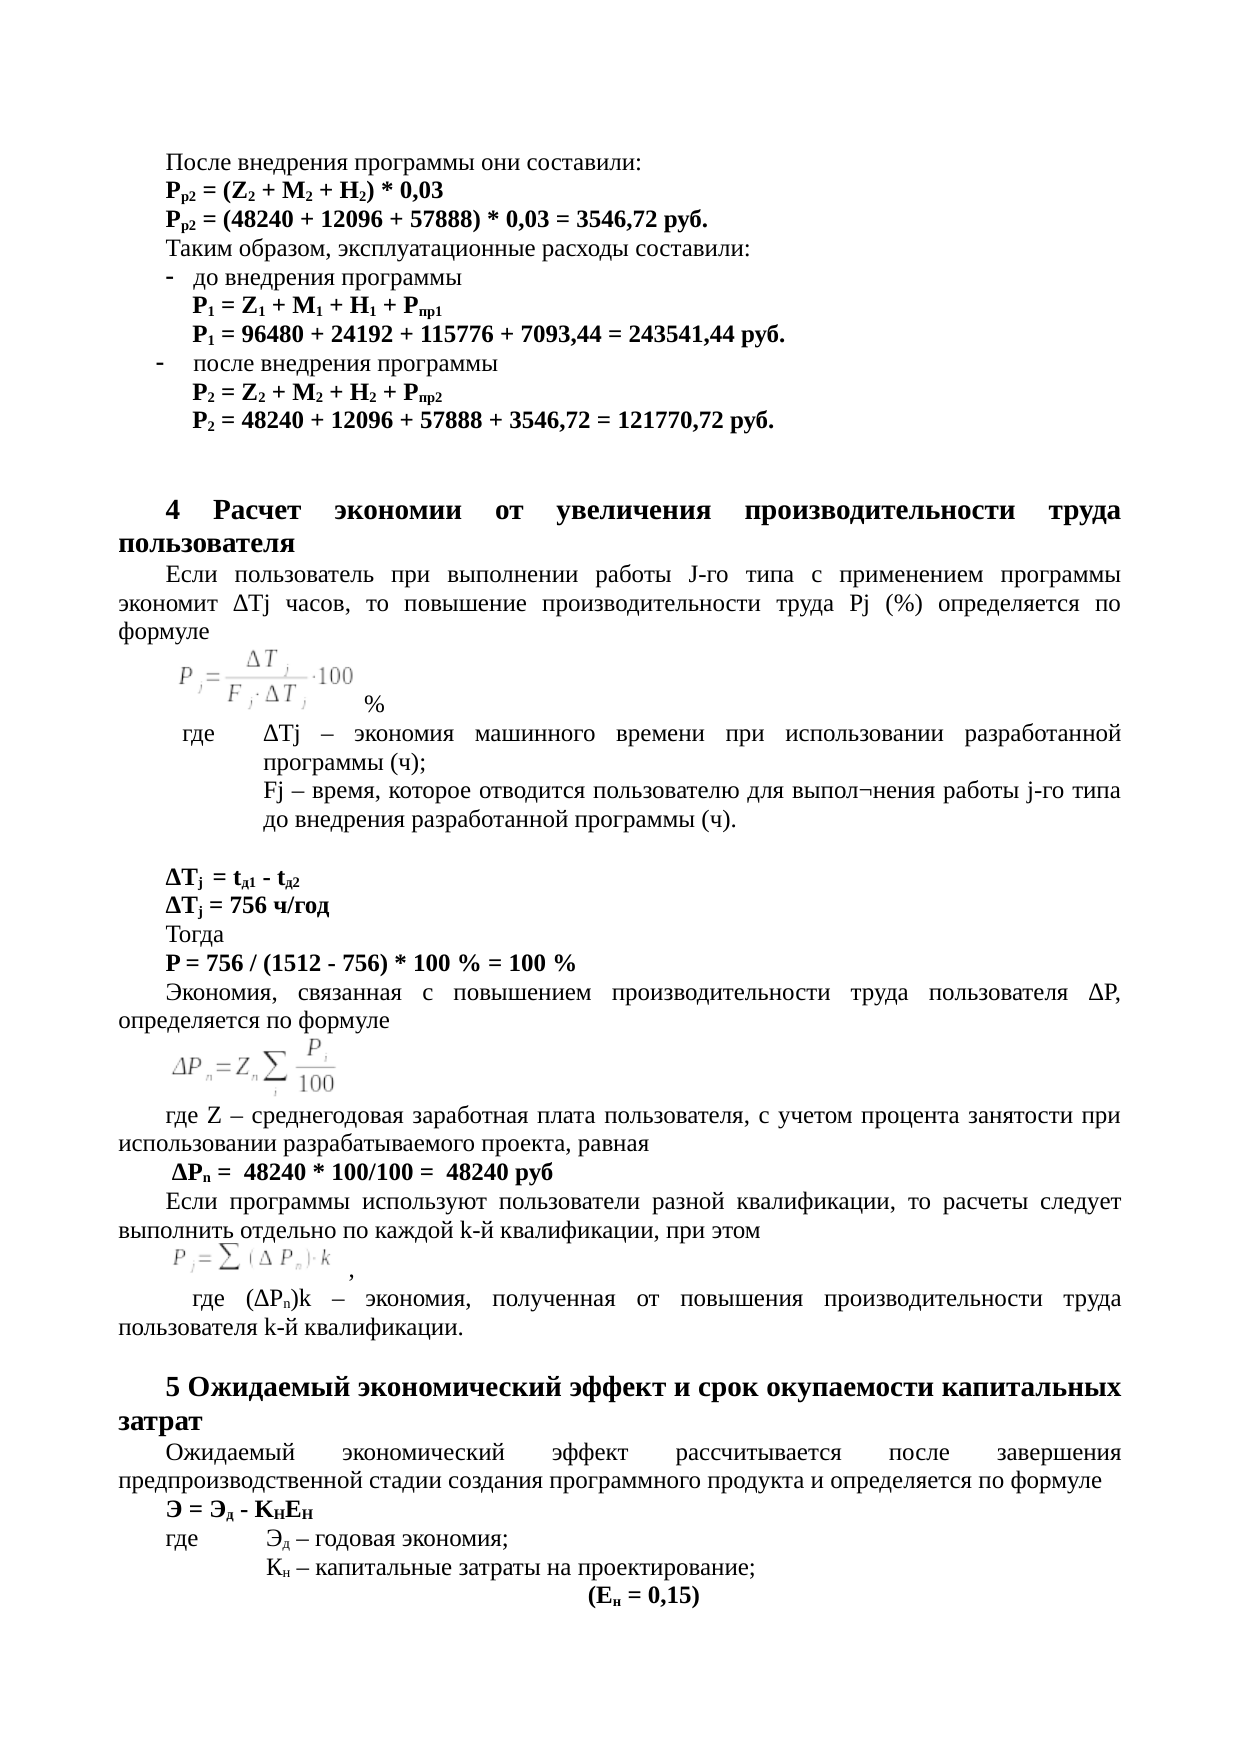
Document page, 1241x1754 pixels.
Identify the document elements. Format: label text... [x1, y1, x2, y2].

text P = 756 / (1512 - 756) * 100 % = 100 % [118, 948, 1122, 977]
text где Z – среднегодовая заработная плата пользователя, с учетом процента занятости при использовании разрабатываемого проекта, равная [118, 1100, 1122, 1157]
text Экономия, связанная с повышением производительности труда пользователя ∆P, определяется по формуле [118, 977, 1122, 1034]
text (Ен = 0,15) [118, 1580, 1122, 1609]
text Pp2 = (48240 + 12096 + 57888) * 0,03 = 3546,72 руб. [118, 204, 1122, 233]
text ΔTj = 756 ч/год [118, 890, 1122, 919]
text P1 = 96480 + 24192 + 115776 + 7093,44 = 243541,44 руб. [118, 319, 1122, 348]
text ΔPn = 48240 * 100/100 = 48240 руб [118, 1157, 1122, 1186]
text 5 Ожидаемый экономический эффект и срок окупаемости капитальных затрат [118, 1369, 1122, 1437]
text , [118, 1243, 1122, 1283]
text P1 = Z1 + M1 + H1 + Pпр1 [118, 291, 1122, 319]
text Если пользователь при выполнении работы J-го типа с применением программы экономит ∆Tj часов, то повышение производительности труда Pj (%) определяется по формуле [118, 559, 1122, 645]
text Pp2 = (Z2 + M2 + H2) * 0,03 [118, 176, 1122, 204]
text P2 = 48240 + 12096 + 57888 + 3546,72 = 121770,72 руб. [118, 406, 1122, 434]
text После внедрения программы они составили: [118, 147, 1122, 176]
list до внедрения программы [118, 262, 1122, 291]
text % [118, 645, 1122, 718]
list после внедрения программы [156, 348, 1122, 377]
text Тогда [118, 919, 1122, 948]
text P2 = Z2 + M2 + H2 + Pпр2 [118, 377, 1122, 406]
text где Эд – годовая экономия; [118, 1523, 1122, 1552]
text где (∆Pn)k – экономия, полученная от повышения производительности труда пользователя k-й квалификации. [118, 1283, 1122, 1341]
text Fj – время, которое отводится пользователю для выпол¬нения работы j-го типа до внедрения разработанной программы (ч). [182, 775, 1122, 833]
text ΔTj = tд1 - tд2 [118, 862, 1122, 890]
text Таким образом, эксплуатационные расходы составили: [118, 233, 1122, 262]
text 4 Расчет экономии от увеличения производительности труда пользователя [118, 492, 1122, 559]
text Ожидаемый экономический эффект рассчитывается после завершения предпроизводственной стадии создания программного продукта и определяется по формуле [118, 1437, 1122, 1494]
text Кн – капитальные затраты на проектирование; [118, 1552, 1122, 1580]
text Если программы используют пользователи разной квалификации, то расчеты следует выполнить отдельно по каждой k-й квалификации, при этом [118, 1186, 1122, 1243]
text где ∆Tj – экономия машинного времени при использовании разработанной программы (ч); [182, 718, 1122, 775]
text Э = Эд - KHEH [118, 1494, 1122, 1523]
